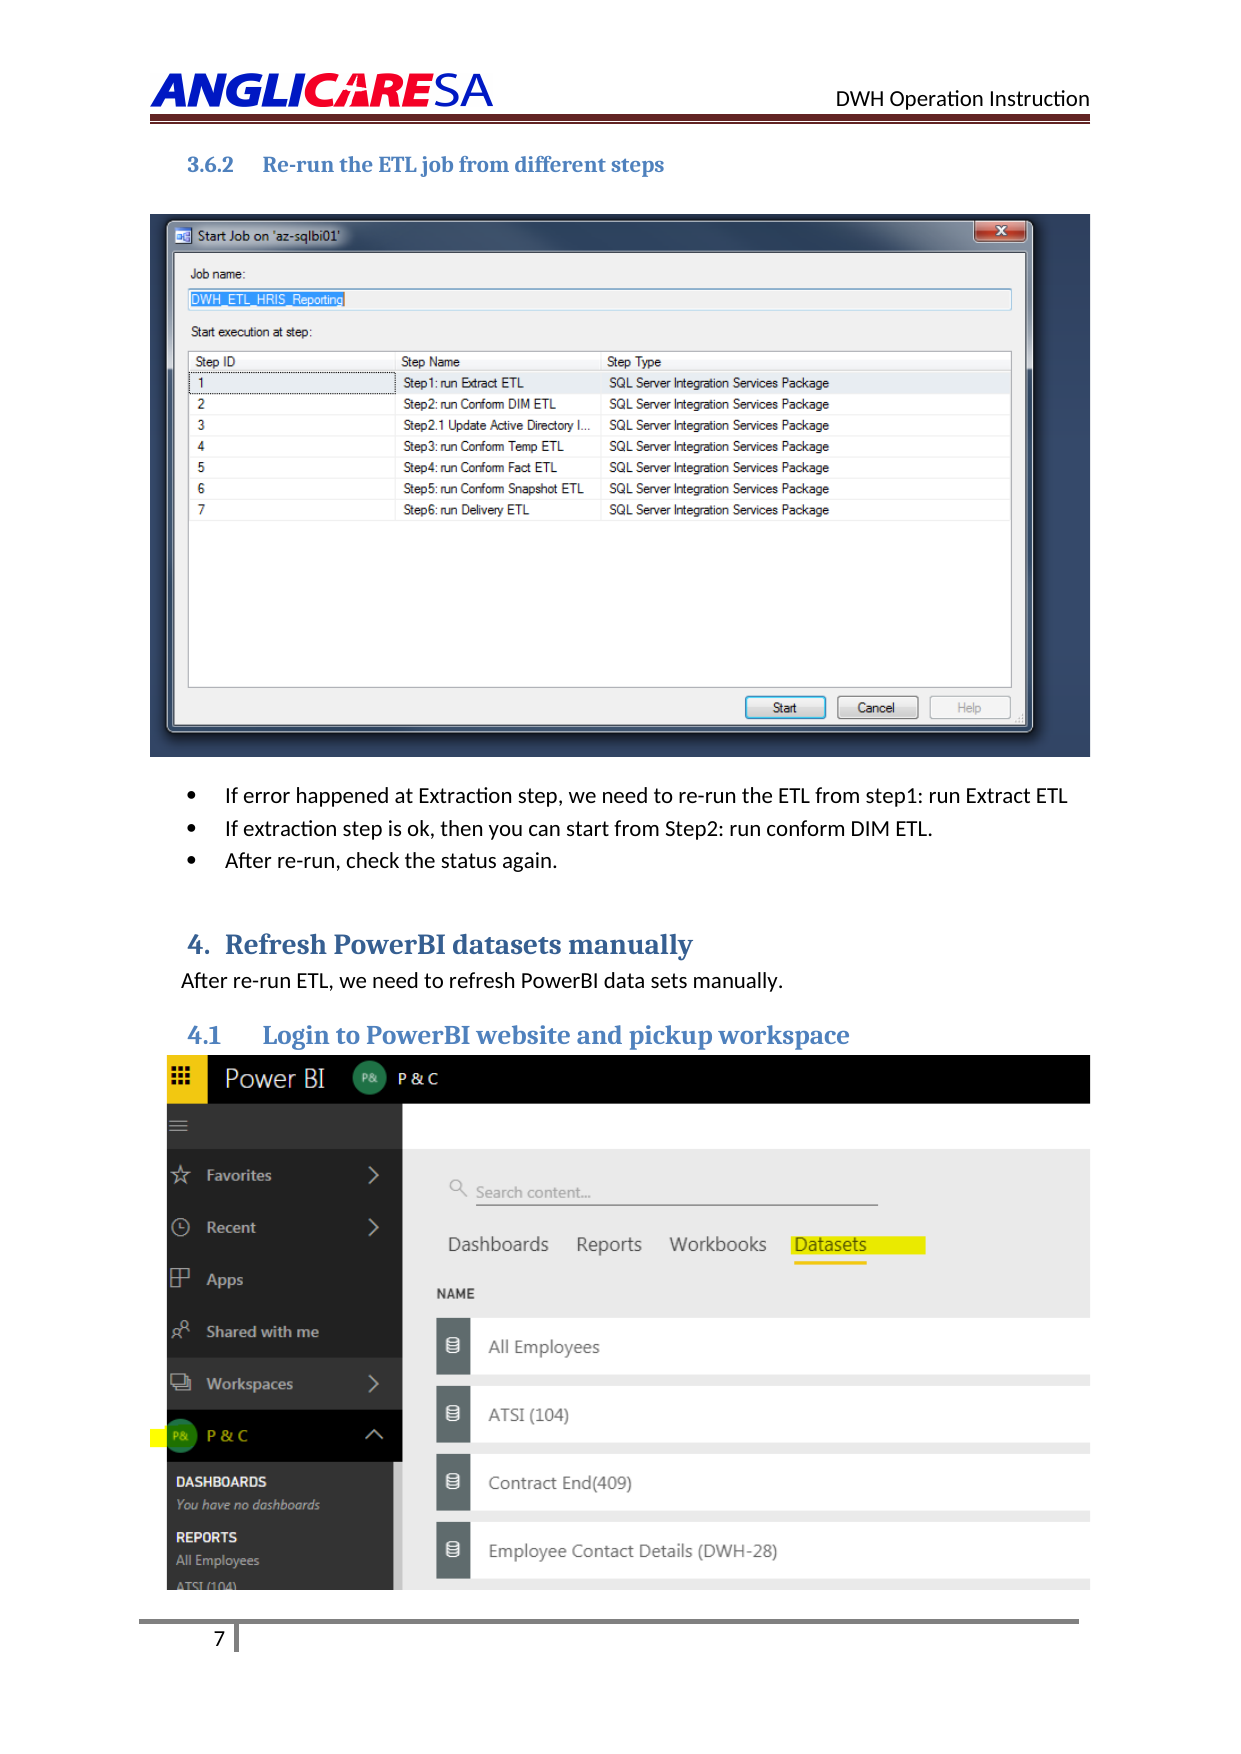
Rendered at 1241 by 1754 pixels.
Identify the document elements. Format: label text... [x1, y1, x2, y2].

subtitle Re-run the ETL job from different steps [187, 152, 1090, 178]
list If error happened at Extraction step, we need to re-run the ETL from step1: run Extract ETL [187, 782, 1090, 809]
subtitle Login to PowerBI website and pickup workspace [187, 1020, 1090, 1051]
subtitle Refresh PowerBI datasets manually [187, 928, 1090, 962]
picture [150, 214, 1091, 757]
picture [150, 1055, 1091, 1590]
list If extraction step is ok, then you can start from Step2: run conform DIM ETL. [187, 814, 1090, 842]
list After re-run, check the status again. [187, 846, 1090, 874]
text After re-run ETL, we need to refresh PowerBI data sets manually. [150, 967, 1090, 995]
picture [150, 73, 493, 107]
